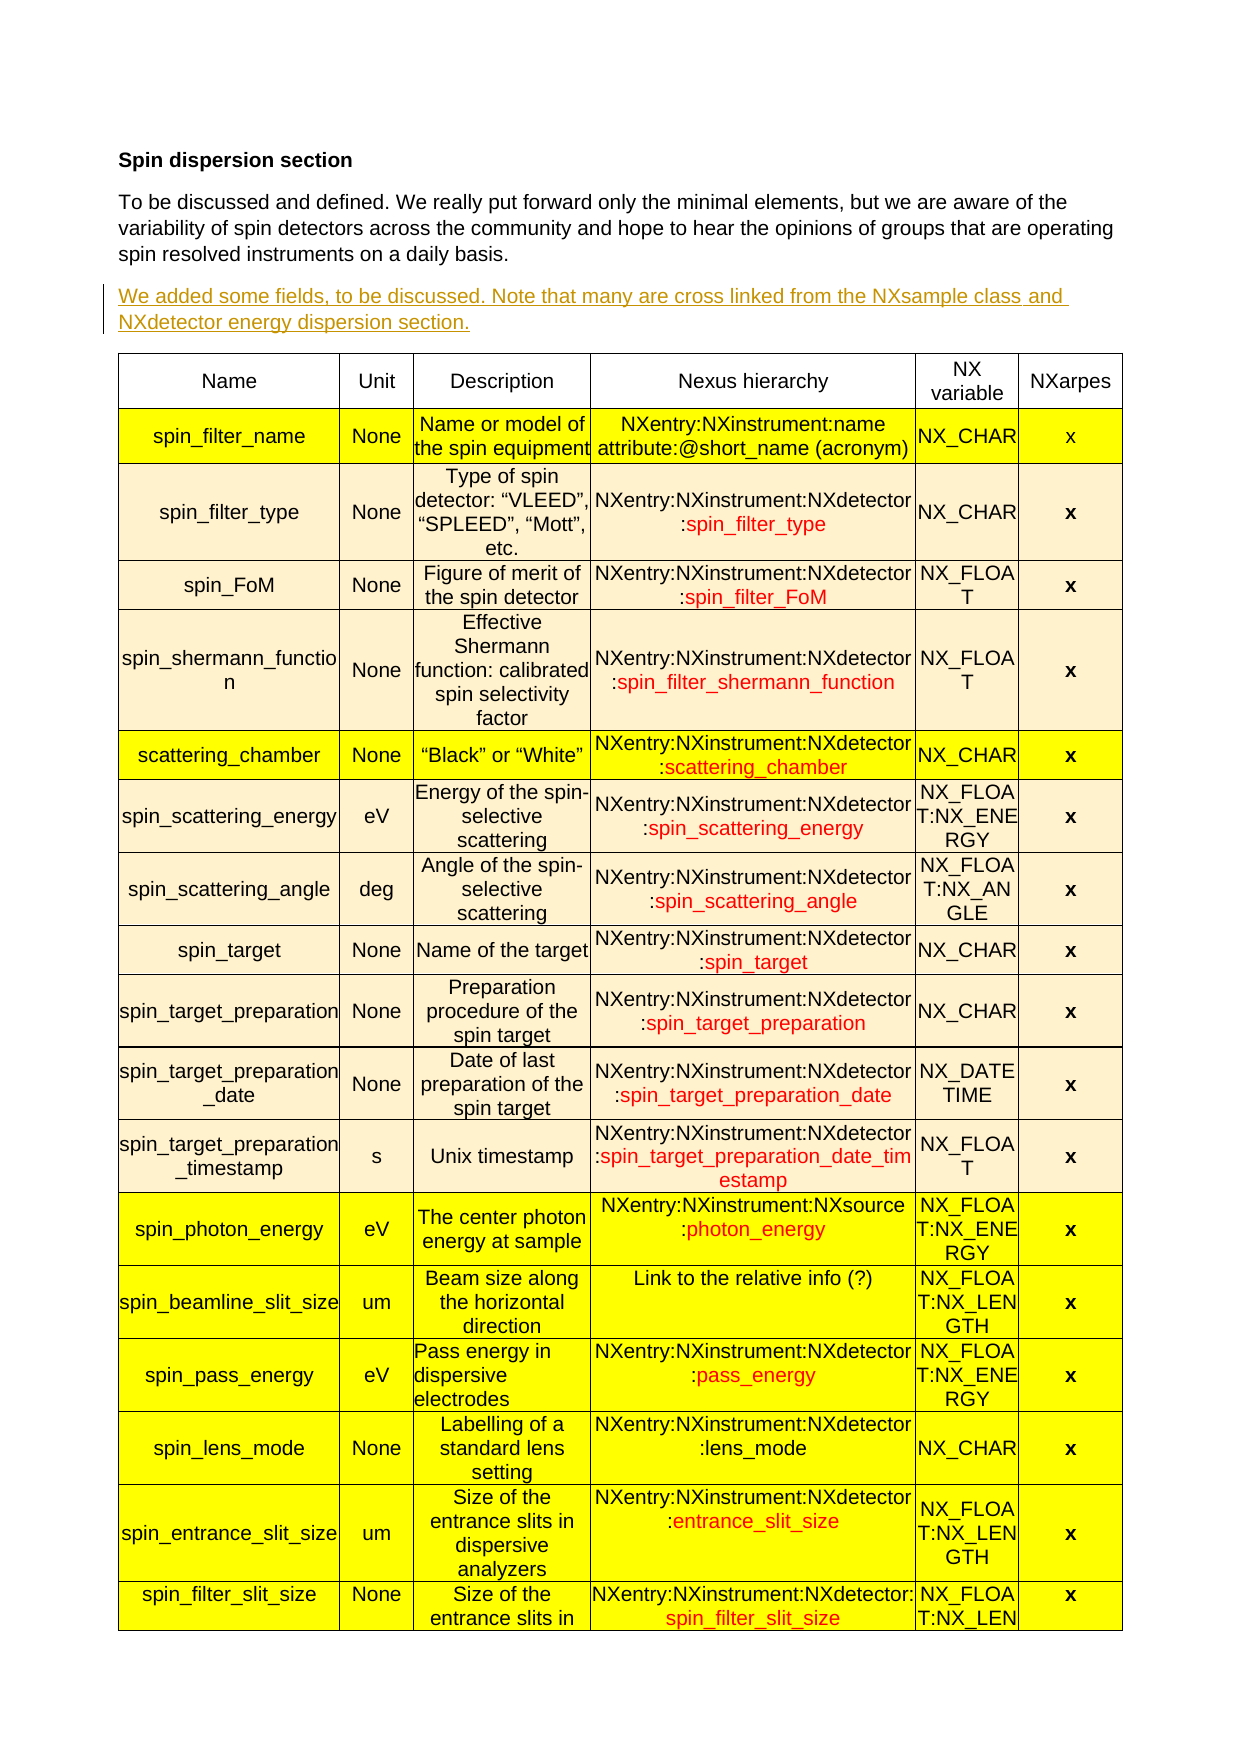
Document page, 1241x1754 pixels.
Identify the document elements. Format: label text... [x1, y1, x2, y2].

table_cell NXentry:NXinstrument:NXdetector:spin_scattering_angle [591, 853, 915, 924]
table_cell NXentry:NXinstrument:NXdetector:entrance_slit_size [591, 1485, 915, 1581]
table_cell x [1019, 1193, 1122, 1265]
table_cell Preparation procedure of the spin target [414, 975, 590, 1046]
table_cell Effective Shermann function: calibrated spin selectivity factor [414, 610, 590, 730]
table_cell eV [340, 1339, 413, 1411]
table_header Unit [340, 354, 413, 408]
table_cell “Black” or “White” [414, 731, 590, 779]
table_cell eV [340, 780, 413, 852]
table_cell NXentry:NXinstrument:NXdetector:spin_filter_FoM [591, 561, 915, 609]
table_cell NXentry:NXinstrument:NXdetector:spin_scattering_energy [591, 780, 915, 852]
table_cell NX_CHAR [916, 1412, 1018, 1484]
table_cell x [1019, 409, 1122, 463]
table_cell NX_FLOAT [916, 610, 1018, 730]
table_cell None [340, 975, 413, 1046]
table_cell NX_FLOAT:NX_LENGTH [916, 1485, 1018, 1581]
table_cell spin_photon_energy [119, 1193, 339, 1265]
table_cell x [1019, 926, 1122, 973]
table_cell spin_target_preparation [119, 975, 339, 1046]
table_cell None [340, 1412, 413, 1484]
table_cell spin_scattering_energy [119, 780, 339, 852]
table_cell NXentry:NXinstrument:NXdetector:spin_target_preparation_date_timestamp [591, 1120, 915, 1192]
table_cell Pass energy in dispersive electrodes [414, 1339, 590, 1411]
table_cell NX_CHAR [916, 409, 1018, 463]
table_header Description [414, 354, 590, 408]
text Spin dispersion section [118, 148, 1122, 172]
table_cell x [1019, 1485, 1122, 1581]
table_cell Type of spin detector: “VLEED”, “SPLEED”, “Mott”, etc. [414, 464, 590, 560]
table_cell The center photon energy at sample [414, 1193, 590, 1265]
table_cell Angle of the spin-selective scattering [414, 853, 590, 924]
table_cell s [340, 1120, 413, 1192]
table_cell spin_target [119, 926, 339, 973]
table_cell x [1019, 731, 1122, 779]
table_cell NX_CHAR [916, 731, 1018, 779]
table_cell Date of last preparation of the spin target [414, 1048, 590, 1119]
table_cell NX_FLOAT:NX_ENERGY [916, 1193, 1018, 1265]
table_cell x [1019, 780, 1122, 852]
table_cell x [1019, 1339, 1122, 1411]
table_cell Name or model of the spin equipment [414, 409, 590, 463]
table_cell x [1019, 1266, 1122, 1338]
table_cell spin_FoM [119, 561, 339, 609]
table_cell eV [340, 1193, 413, 1265]
table_cell Figure of merit of the spin detector [414, 561, 590, 609]
table_cell NX_FLOAT [916, 1120, 1018, 1192]
table_cell x [1019, 1120, 1122, 1192]
table_cell NXentry:NXinstrument:name attribute:@short_name (acronym) [591, 409, 915, 463]
table_cell None [340, 409, 413, 463]
table_cell NX_FLOAT:NX_ANGLE [916, 853, 1018, 924]
table_cell um [340, 1485, 413, 1581]
table_cell x [1019, 853, 1122, 924]
table_cell None [340, 464, 413, 560]
table_header Nexus hierarchy [591, 354, 915, 408]
table_cell x [1019, 464, 1122, 560]
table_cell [414, 1582, 590, 1630]
table_cell NXentry:NXinstrument:NXdetector:scattering_chamber [591, 731, 915, 779]
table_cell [591, 1582, 915, 1630]
table_cell NX_FLOAT [916, 561, 1018, 609]
text To be discussed and defined. We really put forward only the minimal elements, but we are aware of the variability of spin detectors across the community and hope to hear the opinions of groups that are operating spin resolved instruments on a daily basis. [118, 190, 1122, 266]
table_cell None [340, 926, 413, 973]
table_cell spin_pass_energy [119, 1339, 339, 1411]
table_cell None [340, 731, 413, 779]
table_header NXarpes [1019, 354, 1122, 408]
table_cell NX_CHAR [916, 975, 1018, 1046]
table_cell NXentry:NXinstrument:NXdetector:spin_target_preparation [591, 975, 915, 1046]
table_cell NX_FLOAT:NX_LENGTH [916, 1582, 1018, 1630]
table_cell x [1019, 610, 1122, 730]
table_cell NXentry:NXinstrument:NXdetector:lens_mode [591, 1412, 915, 1484]
table_cell spin_entrance_slit_size [119, 1485, 339, 1581]
table_cell Link to the relative info (?) [591, 1266, 915, 1338]
table_cell None [340, 1048, 413, 1119]
table_cell None [340, 610, 413, 730]
table_cell spin_filter_type [119, 464, 339, 560]
table_cell NXentry:NXinstrument:NXdetector:spin_target_preparation_date [591, 1048, 915, 1119]
table_cell Labelling of a standard lens setting [414, 1412, 590, 1484]
table_cell scattering_chamber [119, 731, 339, 779]
table_cell NXentry:NXinstrument:NXsource:photon_energy [591, 1193, 915, 1265]
table_cell x [1019, 1048, 1122, 1119]
table_cell NX_DATETIME [916, 1048, 1018, 1119]
table_cell Beam size along the horizontal direction [414, 1266, 590, 1338]
table_header Name [119, 354, 339, 408]
table_cell x [1019, 1582, 1122, 1630]
table_cell Unix timestamp [414, 1120, 590, 1192]
table_cell x [1019, 1412, 1122, 1484]
table_cell NX_FLOAT:NX_LENGTH [916, 1266, 1018, 1338]
table_cell NX_FLOAT:NX_ENERGY [916, 1339, 1018, 1411]
table_cell NXentry:NXinstrument:NXdetector:spin_filter_type [591, 464, 915, 560]
table_cell None [340, 1582, 413, 1630]
table_cell um [340, 1266, 413, 1338]
table_cell Energy of the spin-selective scattering [414, 780, 590, 852]
table_cell spin_target_preparation_date [119, 1048, 339, 1119]
table_cell x [1019, 561, 1122, 609]
table_cell NXentry:NXinstrument:NXdetector:pass_energy [591, 1339, 915, 1411]
table_header NX variable [916, 354, 1018, 408]
table_cell spin_scattering_angle [119, 853, 339, 924]
table_cell spin_beamline_slit_size [119, 1266, 339, 1338]
table_cell None [340, 561, 413, 609]
table_cell NX_FLOAT:NX_ENERGY [916, 780, 1018, 852]
table_cell spin_target_preparation_timestamp [119, 1120, 339, 1192]
table_cell spin_shermann_function [119, 610, 339, 730]
table_cell spin_lens_mode [119, 1412, 339, 1484]
table_cell spin_filter_name [119, 409, 339, 463]
table_cell NXentry:NXinstrument:NXdetector:spin_filter_shermann_function [591, 610, 915, 730]
table_cell NXentry:NXinstrument:NXdetector:spin_target [591, 926, 915, 973]
table_cell deg [340, 853, 413, 924]
table_cell NX_CHAR [916, 926, 1018, 973]
table_cell x [1019, 975, 1122, 1046]
table_cell NX_CHAR [916, 464, 1018, 560]
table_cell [119, 1582, 339, 1630]
table_cell Size of the entrance slits in dispersive analyzers [414, 1485, 590, 1581]
table_cell Name of the target [414, 926, 590, 973]
